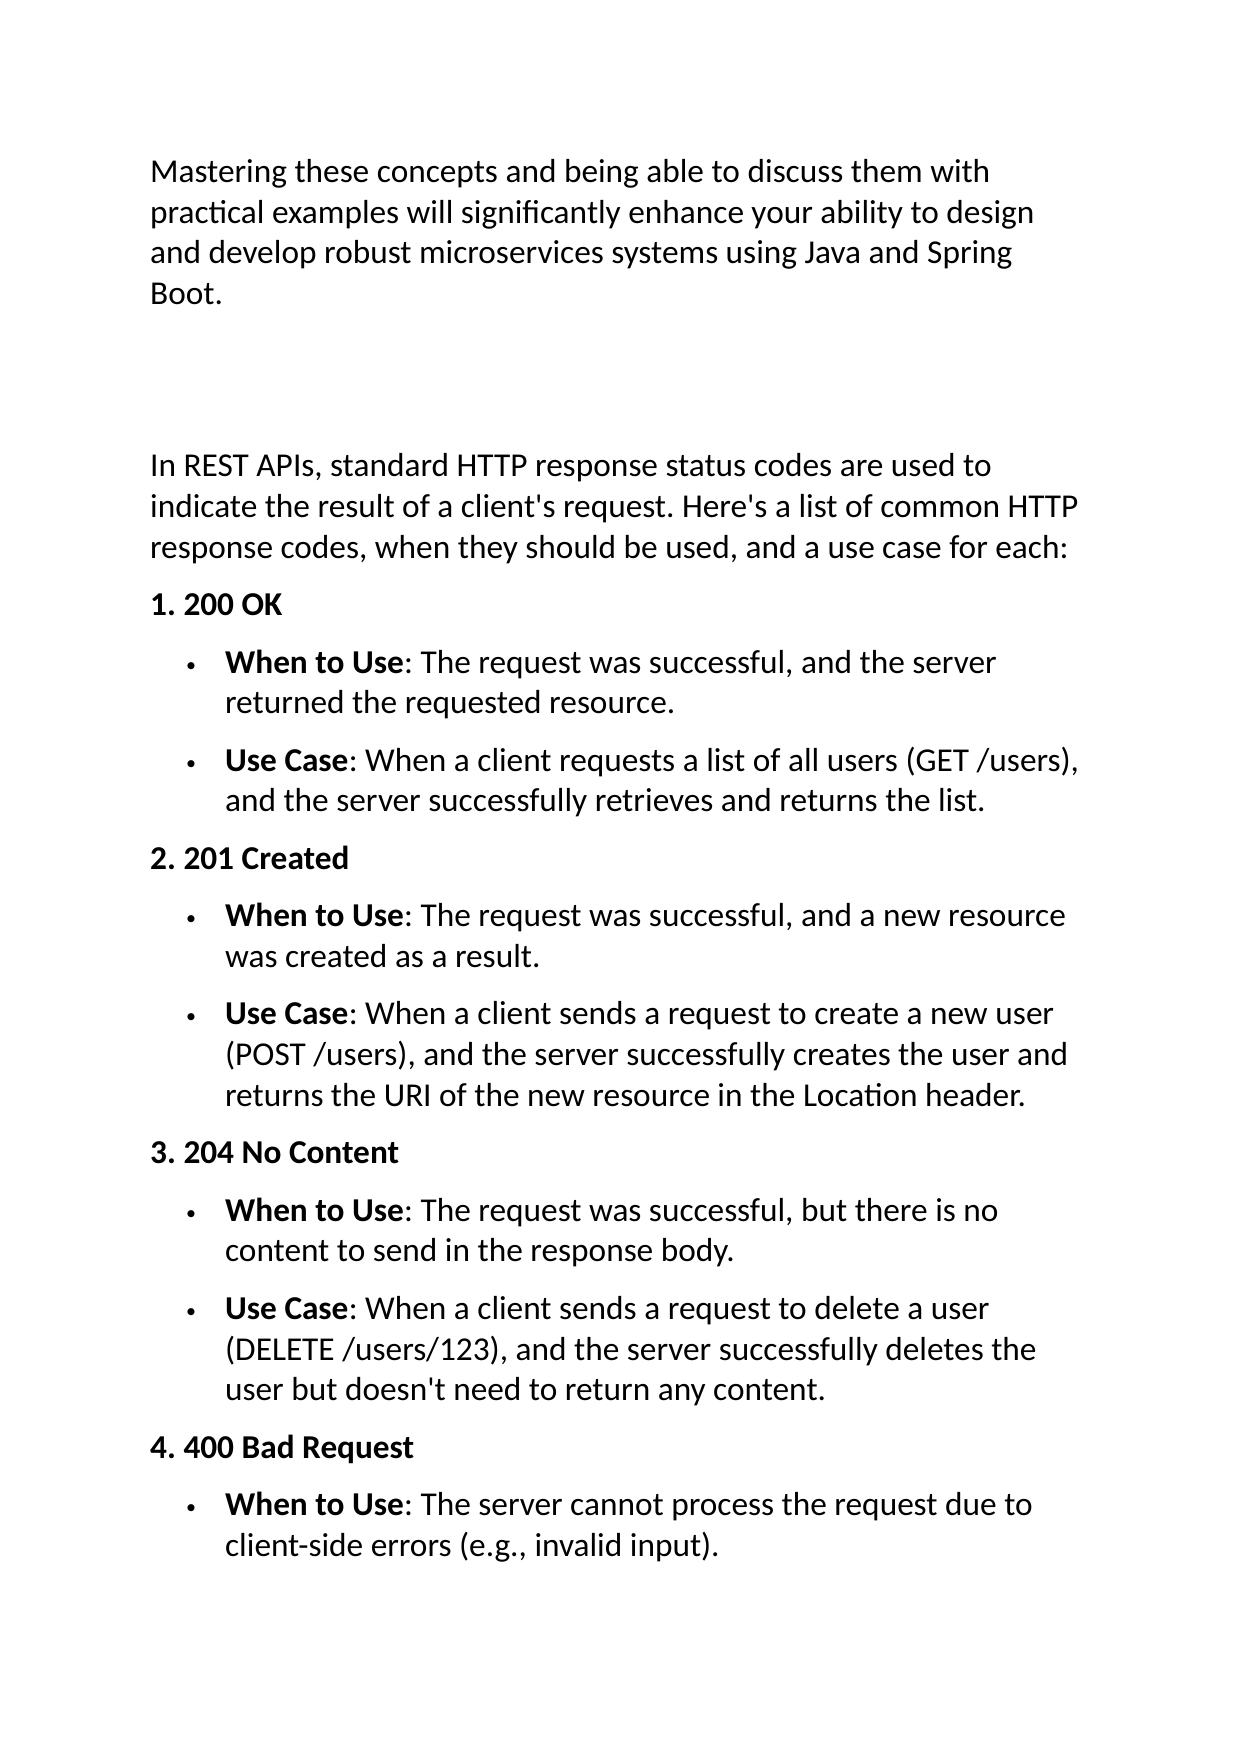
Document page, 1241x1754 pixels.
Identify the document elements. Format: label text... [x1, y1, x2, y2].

text In REST APIs, standard HTTP response status codes are used to indicate the result of a client's request. Here's a list of common HTTP response codes, when they should be used, and a use case for each: [150, 444, 1090, 567]
list When to Use: The request was successful, but there is no content to send in the response body. [187, 1189, 1090, 1270]
text 3. 204 No Content [150, 1131, 1090, 1172]
list Use Case: When a client sends a request to create a new user (POST /users), and the server successfully creates the user and returns the URI of the new resource in the Location header. [187, 992, 1090, 1114]
list When to Use: The server cannot process the request due to client-side errors (e.g., invalid input). [187, 1483, 1090, 1564]
text Mastering these concepts and being able to discuss them with practical examples will significantly enhance your ability to design and develop robust microservices systems using Java and Spring Boot. [150, 150, 1090, 313]
text 4. 400 Bad Request [150, 1426, 1090, 1466]
list Use Case: When a client sends a request to delete a user (DELETE /users/123), and the server successfully deletes the user but doesn't need to return any content. [187, 1287, 1090, 1409]
text 2. 201 Created [150, 837, 1090, 878]
list When to Use: The request was successful, and the server returned the requested resource. [187, 641, 1090, 722]
list Use Case: When a client requests a list of all users (GET /users), and the server successfully retrieves and returns the list. [187, 739, 1090, 820]
list When to Use: The request was successful, and a new resource was created as a result. [187, 894, 1090, 976]
text 1. 200 OK [150, 583, 1090, 624]
